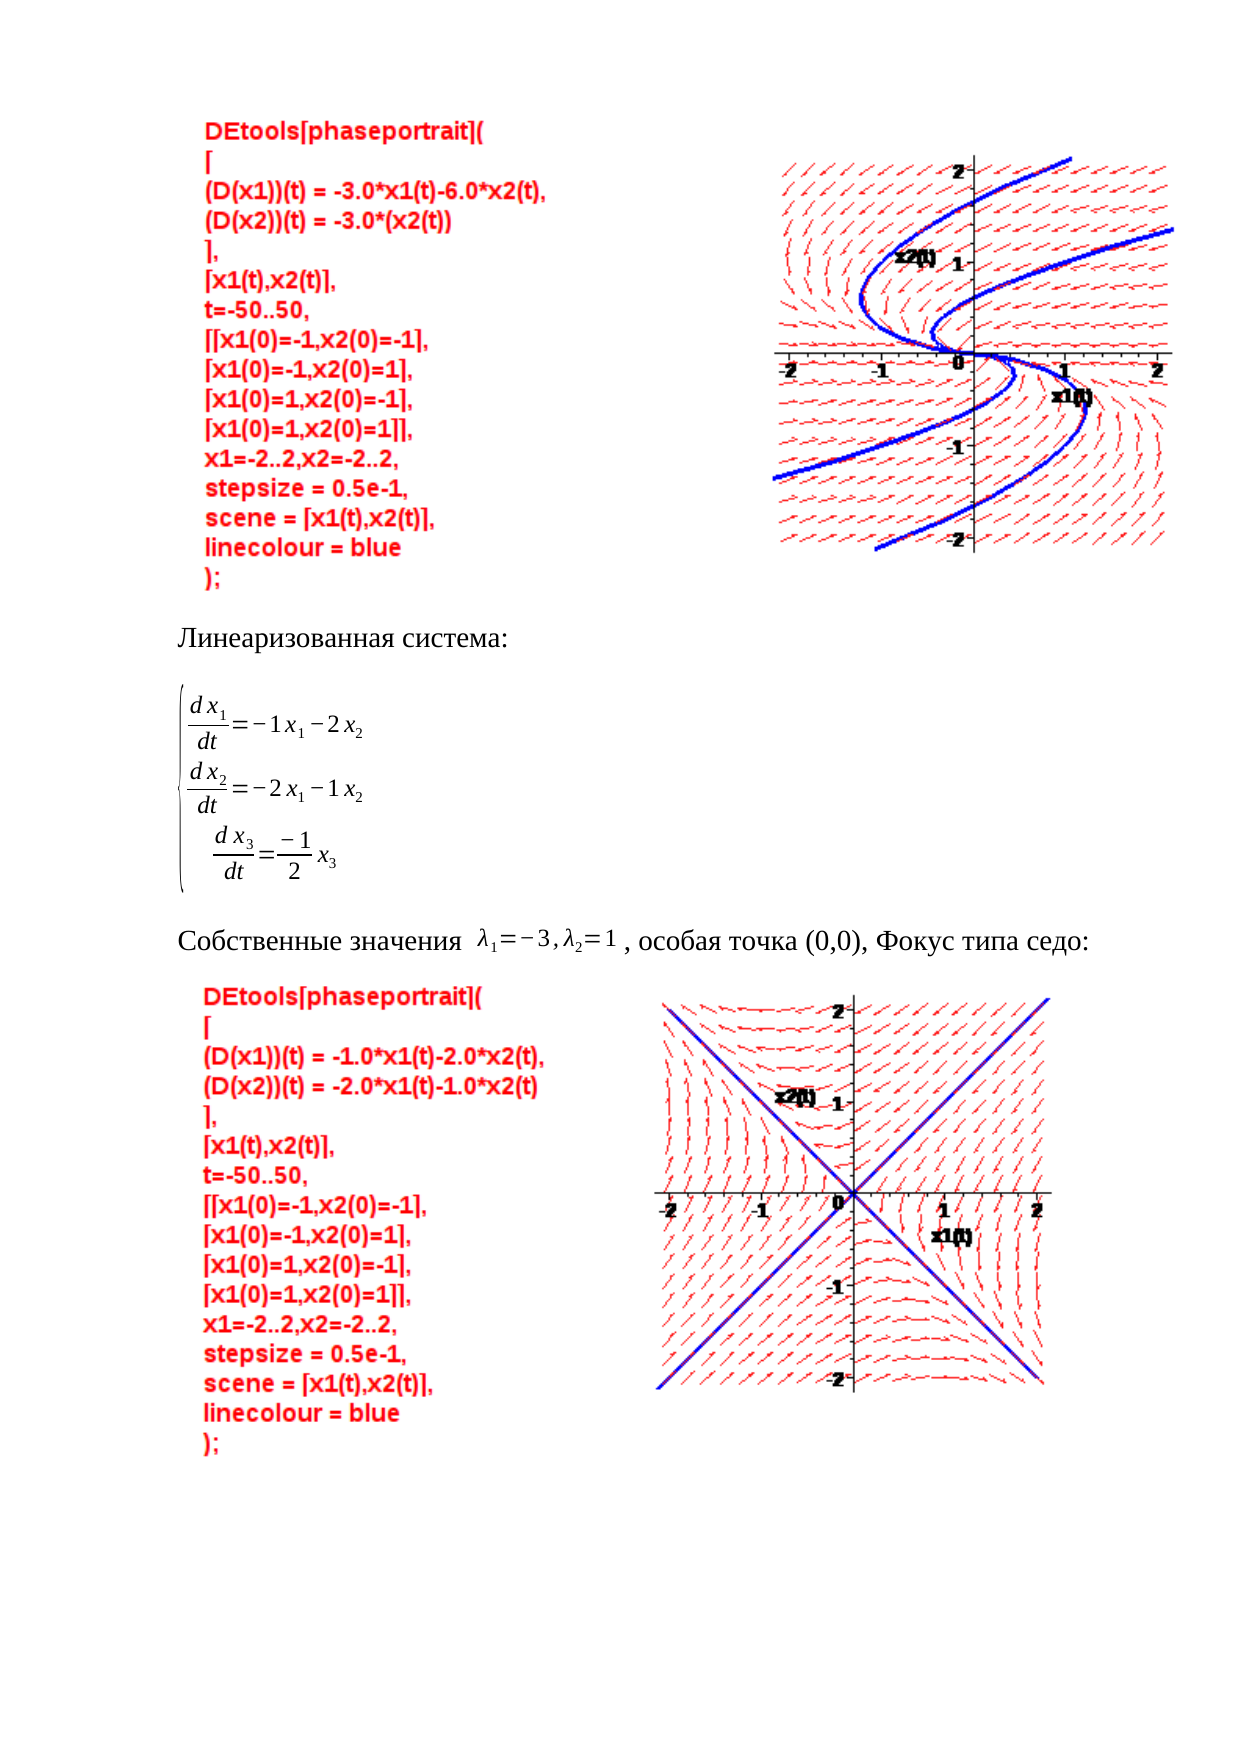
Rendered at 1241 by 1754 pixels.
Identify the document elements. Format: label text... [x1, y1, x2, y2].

text Линеаризованная система: [177, 620, 1152, 653]
text Собственные значения , особая точка (0,0), Фокус типа седо: [177, 923, 1152, 957]
picture [762, 146, 1182, 561]
picture [180, 118, 559, 594]
picture [177, 986, 559, 1469]
picture [639, 989, 1063, 1396]
